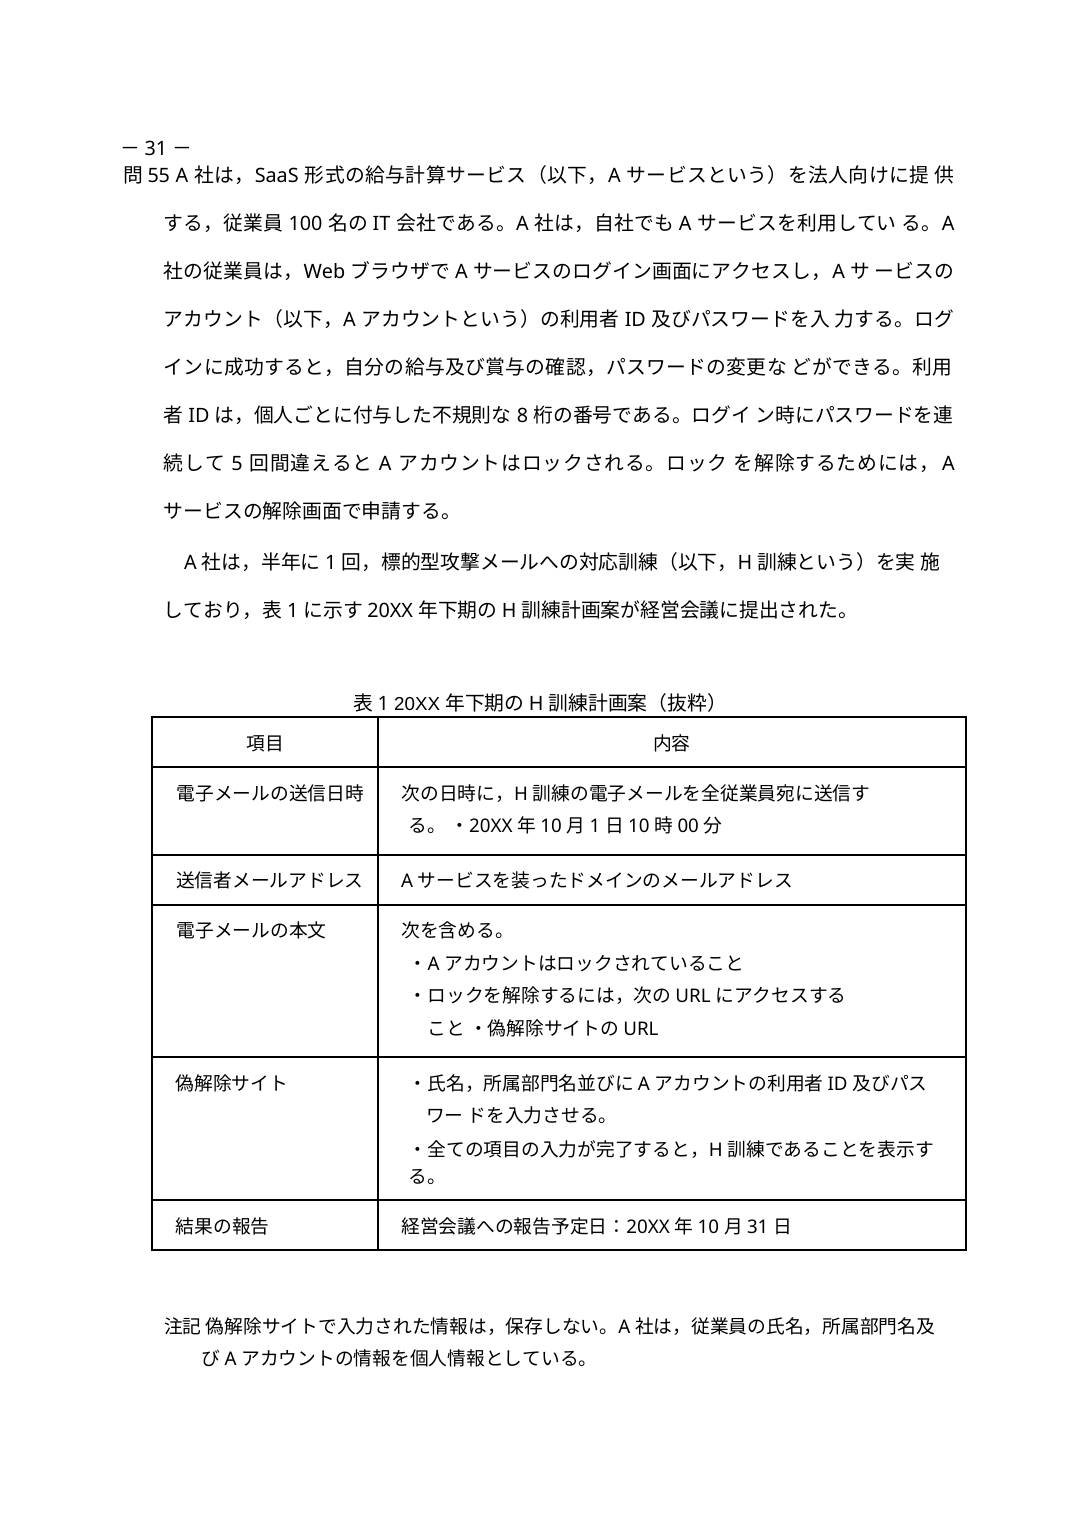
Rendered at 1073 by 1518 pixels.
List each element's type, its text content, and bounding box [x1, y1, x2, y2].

table_header 項目 [153, 718, 377, 766]
table_cell A サービスを装ったドメインのメールアドレス [379, 856, 965, 903]
table_cell 送信者メールアドレス [153, 856, 377, 903]
table_cell 電子メールの本文 [153, 906, 377, 1056]
table_cell 結果の報告 [153, 1201, 377, 1249]
text 問55 A 社は，SaaS 形式の給与計算サービス（以下，A サービスという）を法人向けに提 供する，従業員 100 名の IT 会社である。A 社は，自社でも A サービスを利用してい る。A 社の従業員は，Web ブラウザで A サービスのログイン画面にアクセスし，A サ ービスのアカウント（以下，A アカウントという）の利用者 ID 及びパスワードを入 力する。ログインに成功すると，自分の給与及び賞与の確認，パスワードの変更な どができる。利用者 ID は，個人ごとに付与した不規則な 8 桁の番号である。ログイ ン時にパスワードを連続して 5 回間違えると A アカウントはロックされる。ロック を解除するためには，A サービスの解除画面で申請する。 [123, 160, 954, 524]
text 注記 偽解除サイトで入力された情報は，保存しない。A 社は，従業員の氏名，所属部門名及 び A アカウントの情報を個人情報としている。 [164, 1312, 954, 1371]
table_cell 次を含める。 ・A アカウントはロックされていること ・ロックを解除するには，次の URL にアクセスすること ・偽解除サイトの URL [379, 906, 965, 1056]
table_cell 電子メールの送信日時 [153, 768, 377, 853]
text A 社は，半年に 1 回，標的型攻撃メールへの対応訓練（以下，H 訓練という）を実 施しており，表 1 に示す 20XX 年下期の H 訓練計画案が経営会議に提出された。 [163, 546, 954, 623]
table_cell 経営会議への報告予定日：20XX 年 10 月 31 日 [379, 1201, 965, 1249]
text － 31 － [120, 136, 990, 160]
table_cell 次の日時に，H 訓練の電子メールを全従業員宛に送信する。 ・20XX 年 10 月 1 日 10 時 00 分 [379, 768, 965, 853]
table_header 内容 [379, 718, 965, 766]
text 表 1 20XX 年下期の H 訓練計画案（抜粋） [353, 687, 990, 716]
table_cell ・氏名，所属部門名並びに A アカウントの利用者 ID 及びパスワー ドを入力させる。 ・全ての項目の入力が完了すると，H 訓練であることを表示する。 [379, 1058, 965, 1199]
table_cell 偽解除サイト [153, 1058, 377, 1199]
